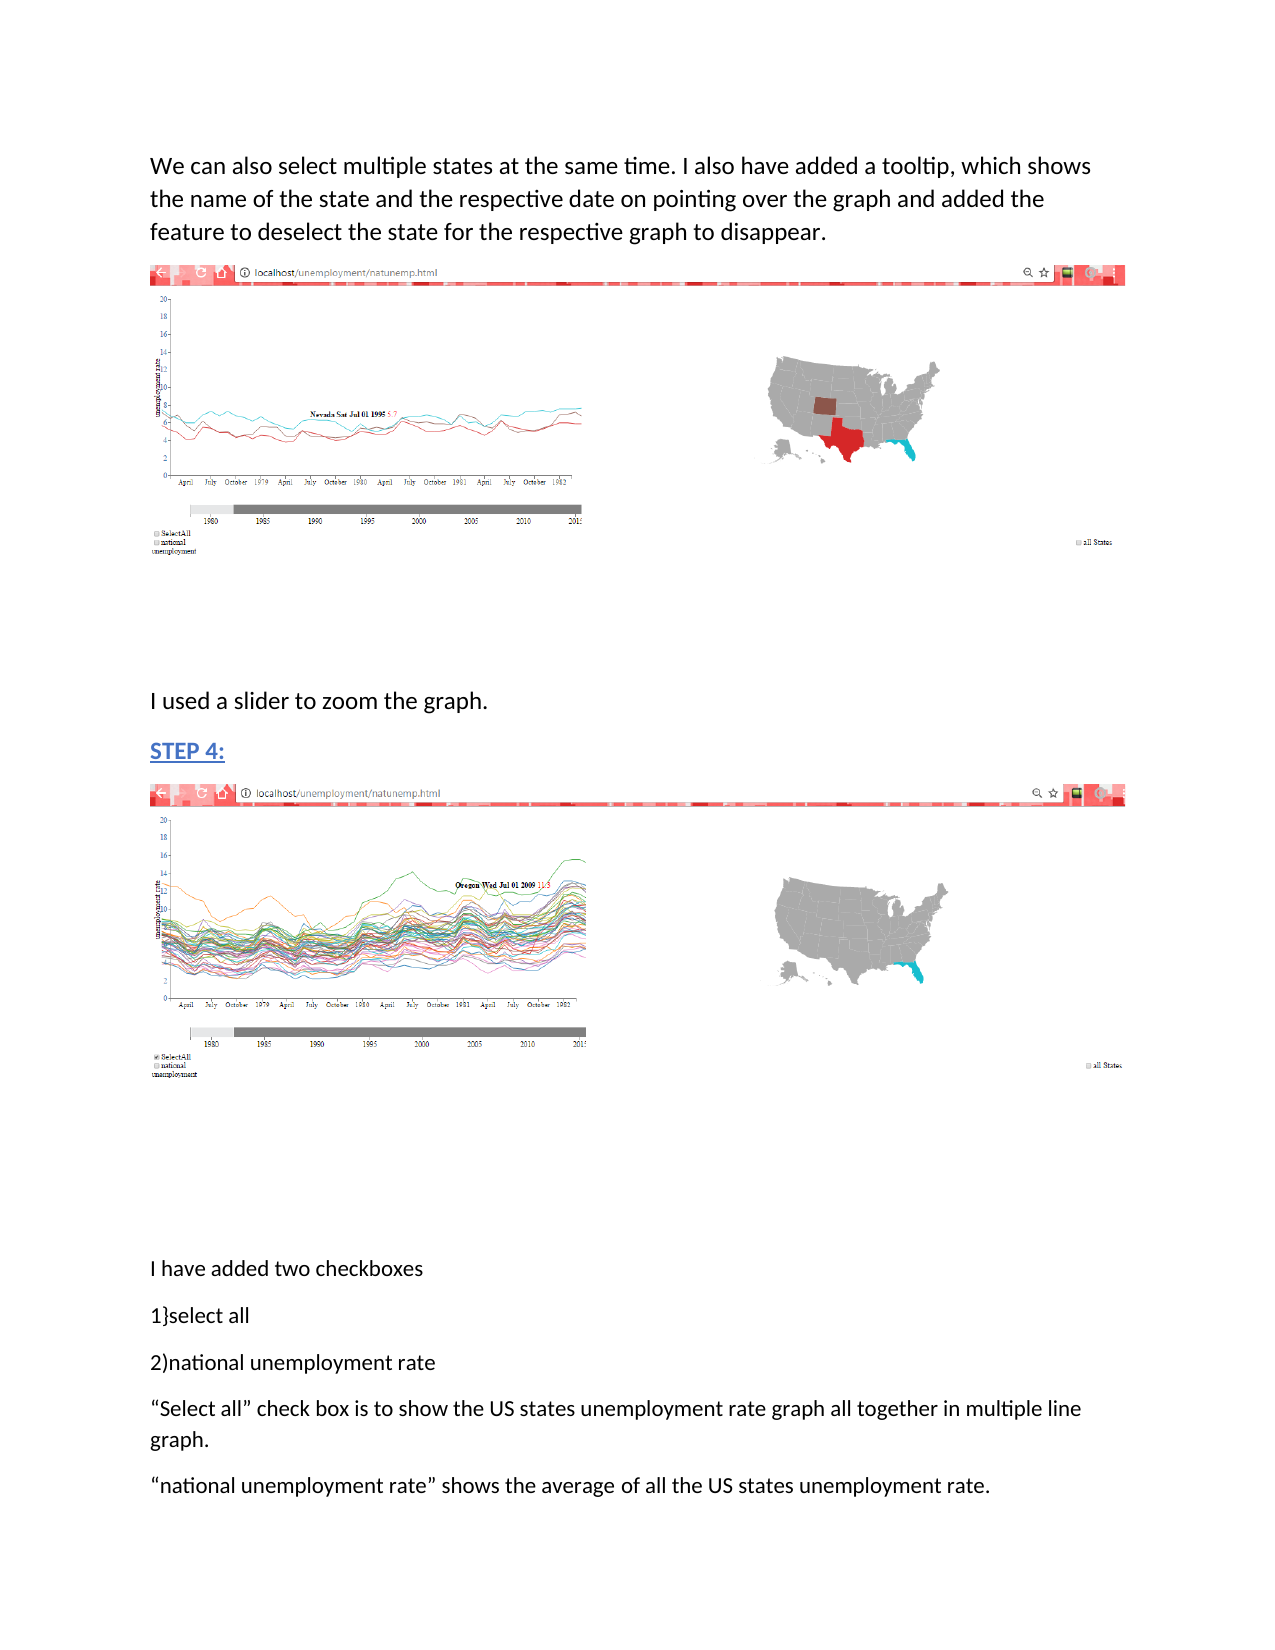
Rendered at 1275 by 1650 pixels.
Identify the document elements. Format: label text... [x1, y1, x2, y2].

text 1}select all [150, 1301, 1125, 1329]
text I have added two checkboxes [150, 1254, 1125, 1282]
text 2)national unemployment rate [150, 1348, 1125, 1376]
text “national unemployment rate” shows the average of all the US states unemployment rate. [150, 1472, 1125, 1499]
picture [150, 784, 1125, 1235]
text I used a slider to zoom the graph. [150, 686, 1125, 716]
text We can also select multiple states at the same time. I also have added a tooltip, which shows the name of the state and the respective date on pointing over the graph and added the feature to deselect the state for the respective graph to disappear. [150, 150, 1125, 246]
picture [150, 265, 1125, 667]
text “Select all” check box is to show the US states unemployment rate graph all together in multiple line graph. [150, 1394, 1125, 1453]
text STEP 4: [150, 735, 1125, 766]
